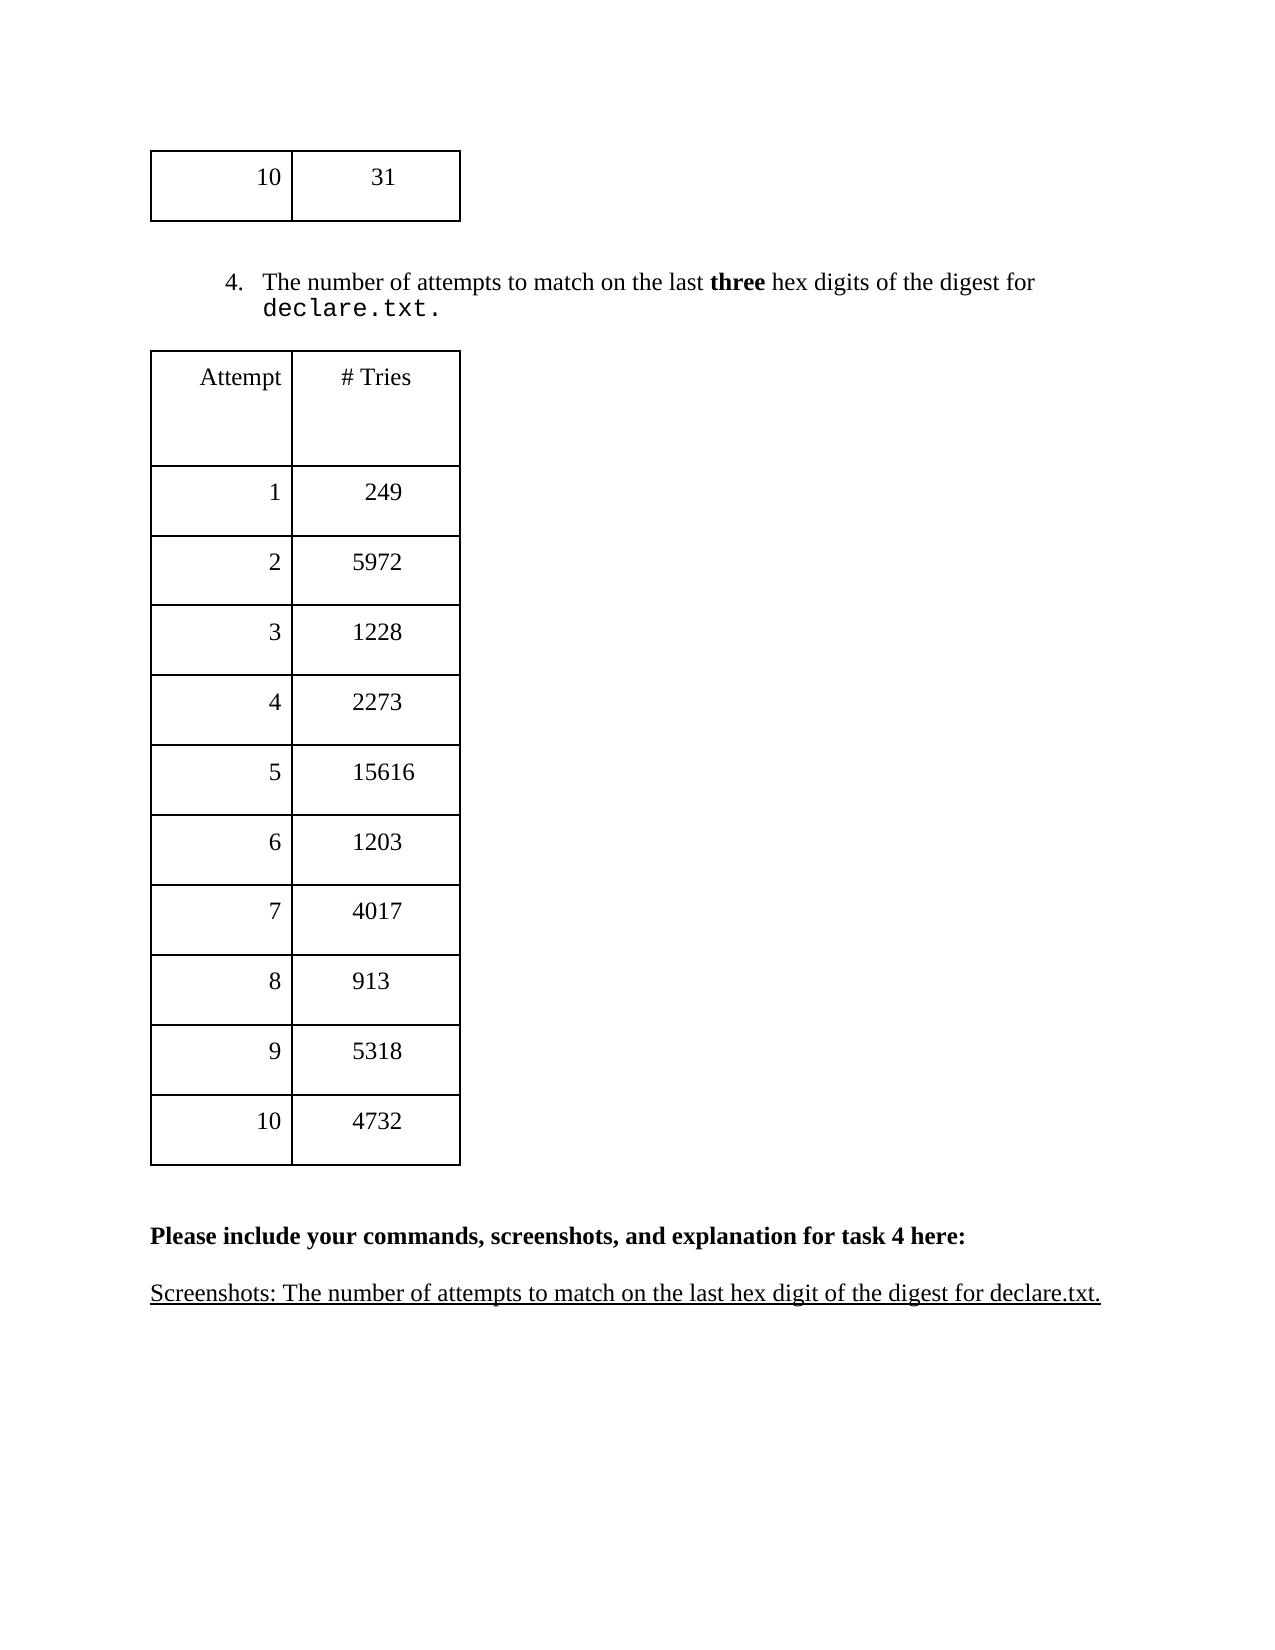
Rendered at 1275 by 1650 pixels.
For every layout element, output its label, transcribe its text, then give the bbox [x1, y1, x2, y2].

table_cell 249 [293, 467, 459, 534]
table_cell 913 [293, 956, 459, 1024]
table_cell 5972 [293, 537, 459, 604]
table_cell 31 [293, 152, 459, 220]
table_cell 15616 [293, 746, 459, 814]
table_cell 4 [152, 676, 291, 744]
table_cell 1203 [293, 816, 459, 884]
table_cell 1228 [293, 606, 459, 674]
table_cell 2273 [293, 676, 459, 744]
table_cell 10 [152, 1096, 291, 1163]
text Screenshots: The number of attempts to match on the last hex digit of the digest for declare.txt. [150, 1278, 1125, 1307]
table_cell 5318 [293, 1026, 459, 1094]
table_cell 9 [152, 1026, 291, 1094]
text 4. The number of attempts to match on the last three hex digits of the digest for declare.txt. [225, 267, 1125, 324]
table_cell 8 [152, 956, 291, 1024]
table_cell 5 [152, 746, 291, 814]
table_cell 4017 [293, 886, 459, 954]
table_cell 4732 [293, 1096, 459, 1163]
table_cell 3 [152, 606, 291, 674]
table_header Attempt [152, 352, 291, 464]
table_cell 1 [152, 467, 291, 534]
table_cell 7 [152, 886, 291, 954]
table_cell 10 [152, 152, 291, 220]
table_cell 2 [152, 537, 291, 604]
text Please include your commands, screenshots, and explanation for task 4 here: [150, 1221, 1125, 1249]
table_header # Tries [293, 352, 459, 464]
table_cell 6 [152, 816, 291, 884]
